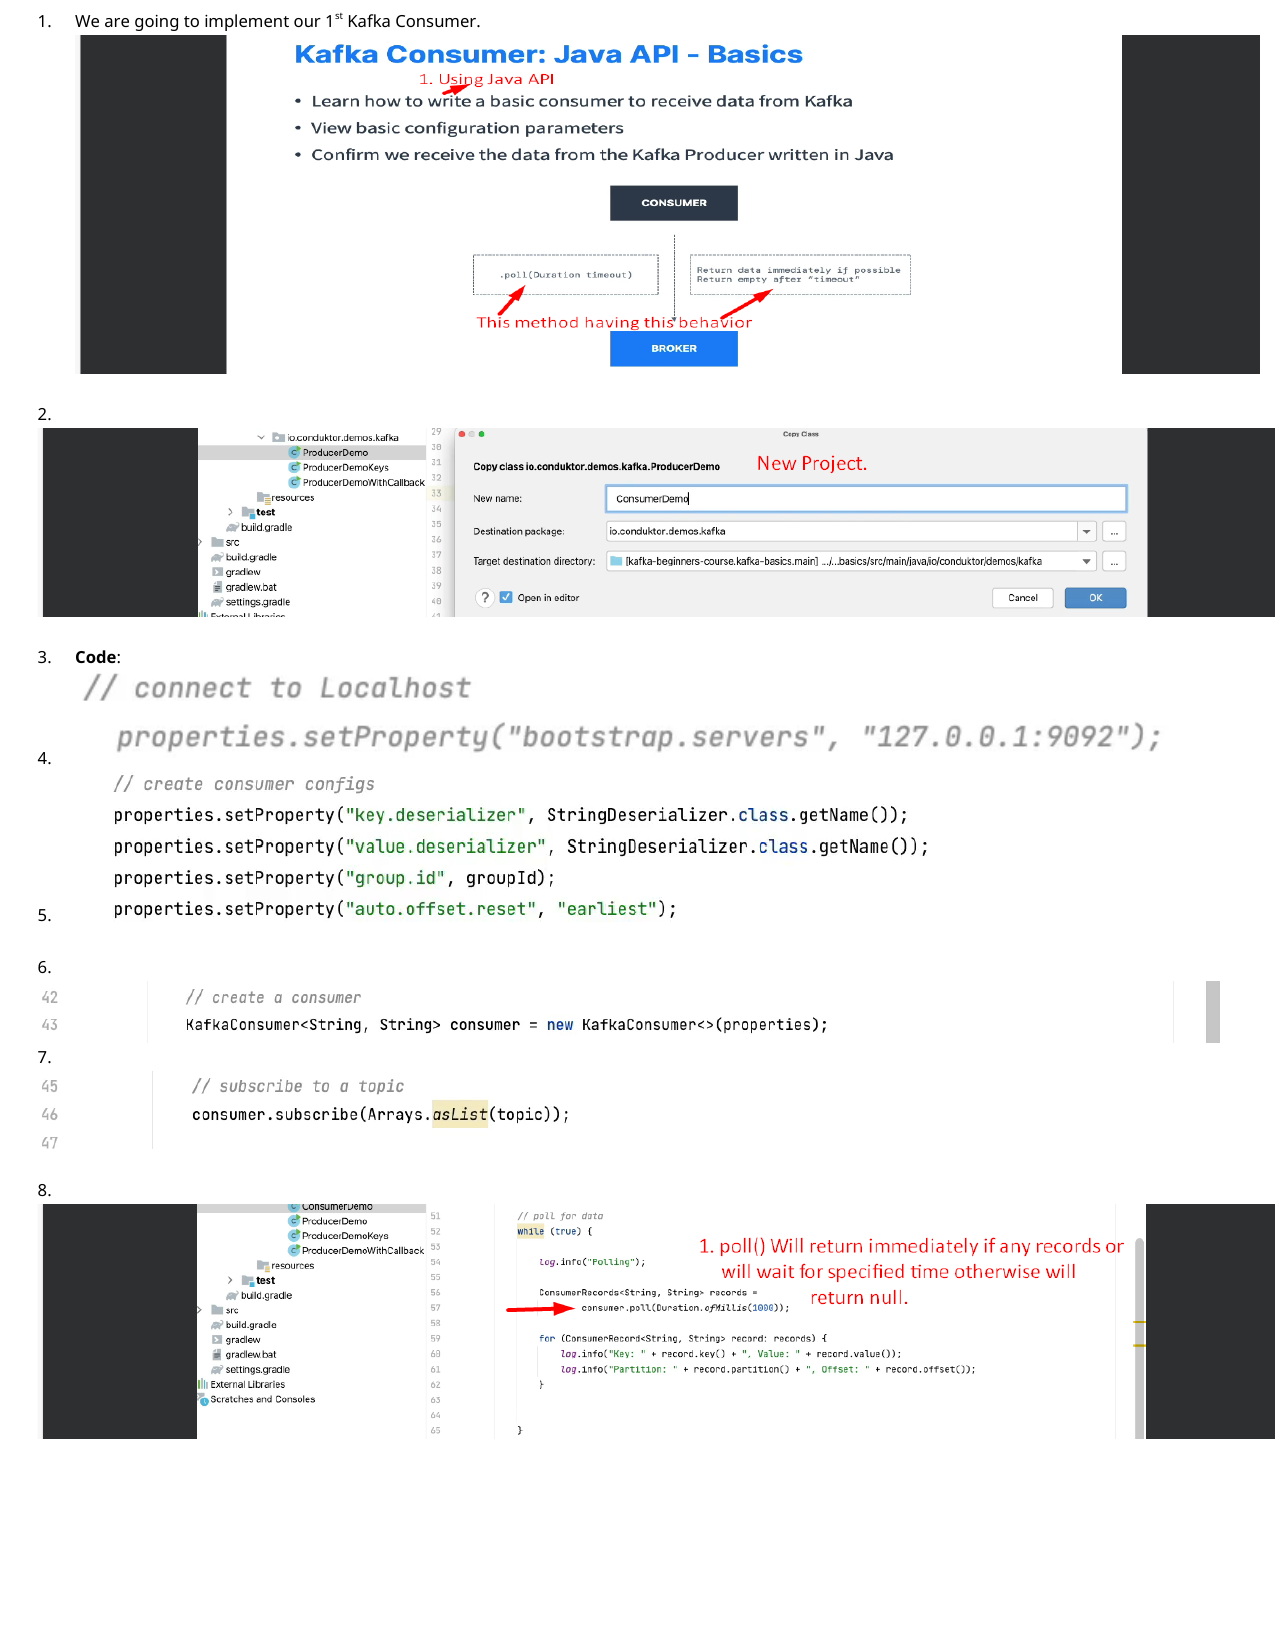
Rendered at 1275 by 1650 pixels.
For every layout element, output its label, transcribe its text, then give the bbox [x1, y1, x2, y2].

picture [37, 1204, 1275, 1439]
picture [75, 35, 1260, 374]
picture [75, 671, 1189, 764]
picture [75, 772, 1235, 922]
list Code: [37, 646, 1255, 668]
picture [37, 981, 1222, 1043]
picture [37, 428, 1275, 617]
picture [37, 1071, 1218, 1149]
